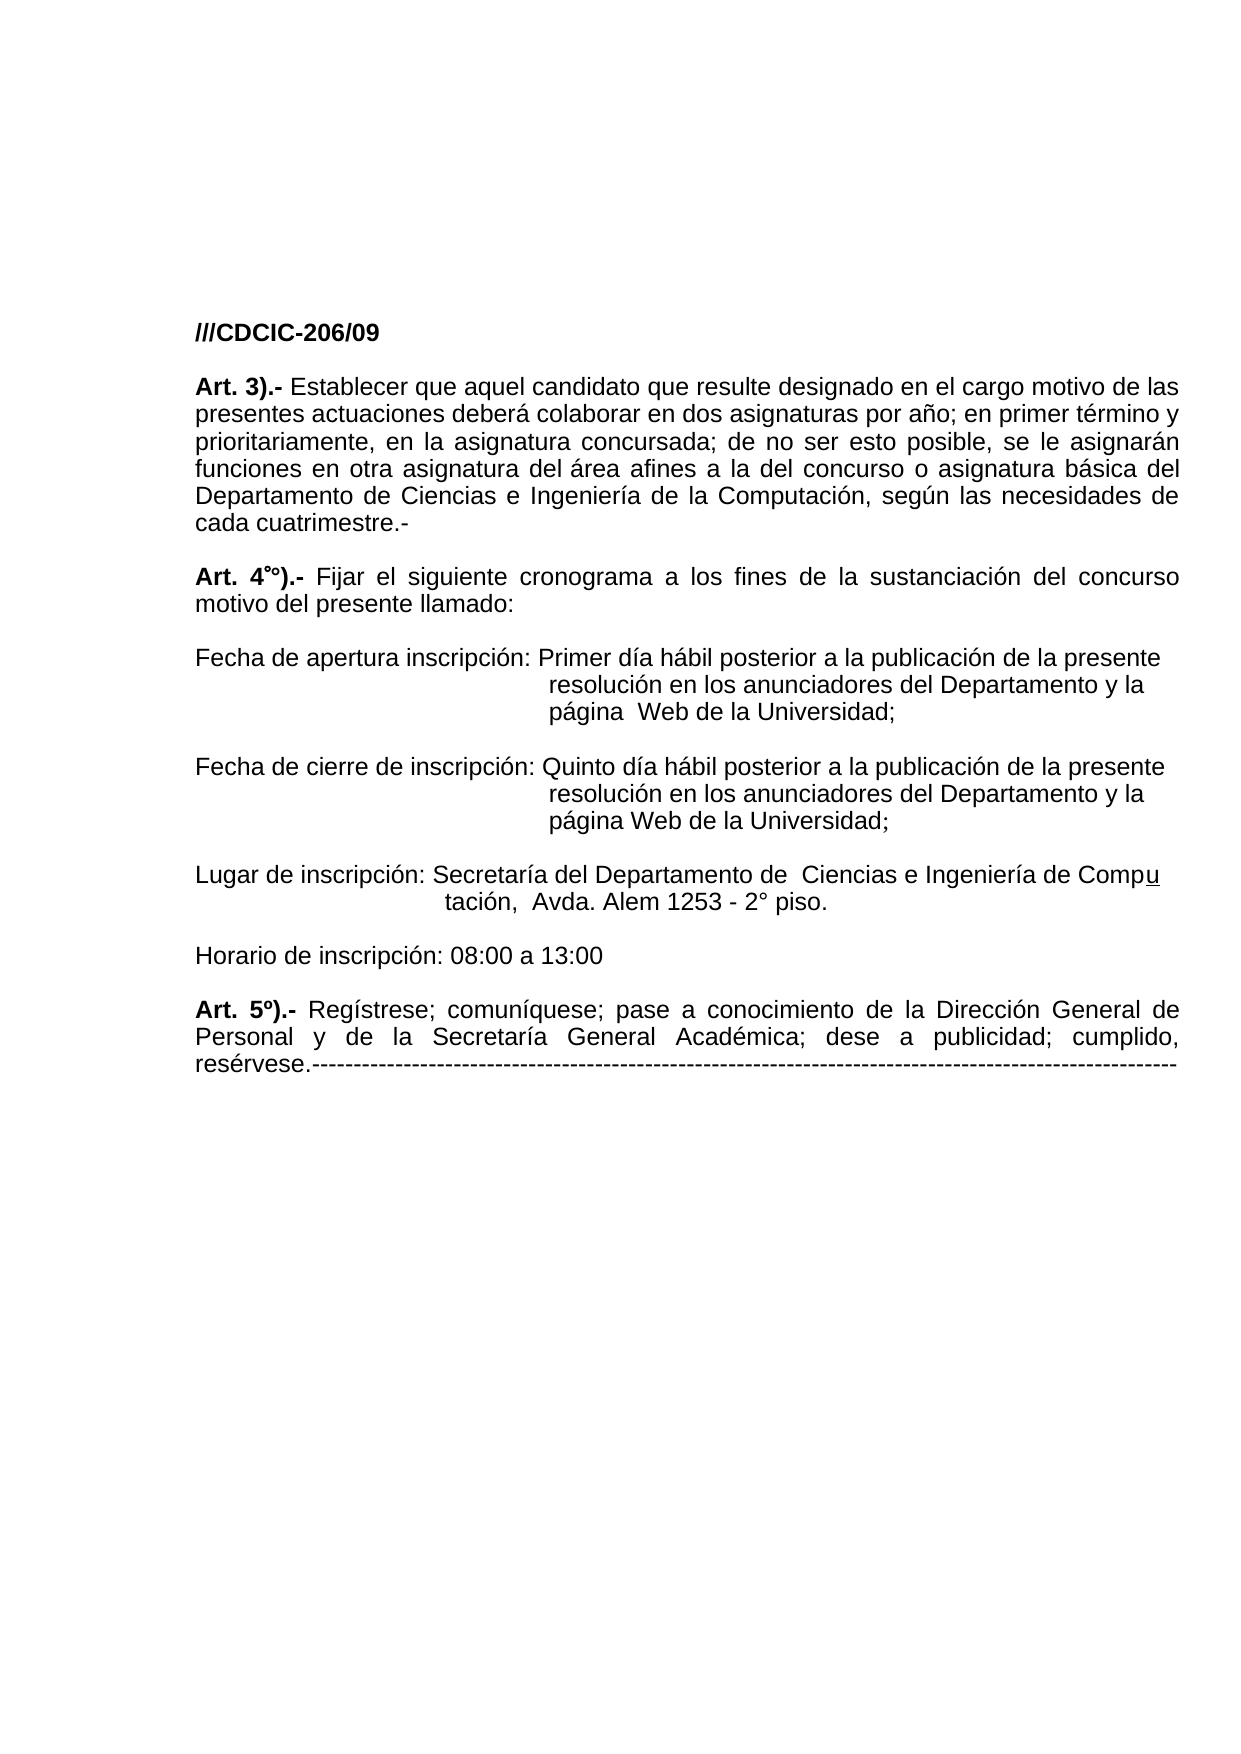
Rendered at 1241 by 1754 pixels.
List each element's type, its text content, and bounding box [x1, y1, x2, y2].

text resolución en los anunciadores del Departamento y la [195, 672, 1181, 699]
text Fecha de cierre de inscripción: Quinto día hábil posterior a la publicación de la presente [195, 753, 1181, 780]
text Art. 3).- Establecer que aquel candidato que resulte designado en el cargo motivo de las presentes actuaciones deberá colaborar en dos asignaturas por año; en primer término y prioritariamente, en la asignatura concursada; de no ser esto posible, se le asignarán funciones en otra asignatura del área afines a la del concurso o asignatura básica del Departamento de Ciencias e Ingeniería de la Computación, según las necesidades de cada cuatrimestre.- [195, 374, 1181, 537]
text página Web de la Universidad; [195, 699, 1181, 726]
text ///CDCIC-206/09 [195, 320, 1181, 347]
text Horario de inscripción: 08:00 a 13:00 [195, 943, 1181, 970]
text resolución en los anunciadores del Departamento y la [195, 780, 1181, 807]
text Lugar de inscripción: Secretaría del Departamento de Ciencias e Ingeniería de Compu [195, 862, 1181, 889]
text Art. 4°).- Fijar el siguiente cronograma a los fines de la sustanciación del concurso motivo del presente llamado: [195, 564, 1181, 618]
text página Web de la Universidad; [195, 807, 1181, 834]
text Fecha de apertura inscripción: Primer día hábil posterior a la publicación de la presente [195, 645, 1181, 672]
text tación, Avda. Alem 1253 - 2° piso. [195, 889, 1181, 916]
text Art. 5º).- Regístrese; comuníquese; pase a conocimiento de la Dirección General de Personal y de la Secretaría General Académica; dese a publicidad; cumplido, resérvese.-------------------------------------------------------------------------------------------------------- [195, 997, 1181, 1078]
